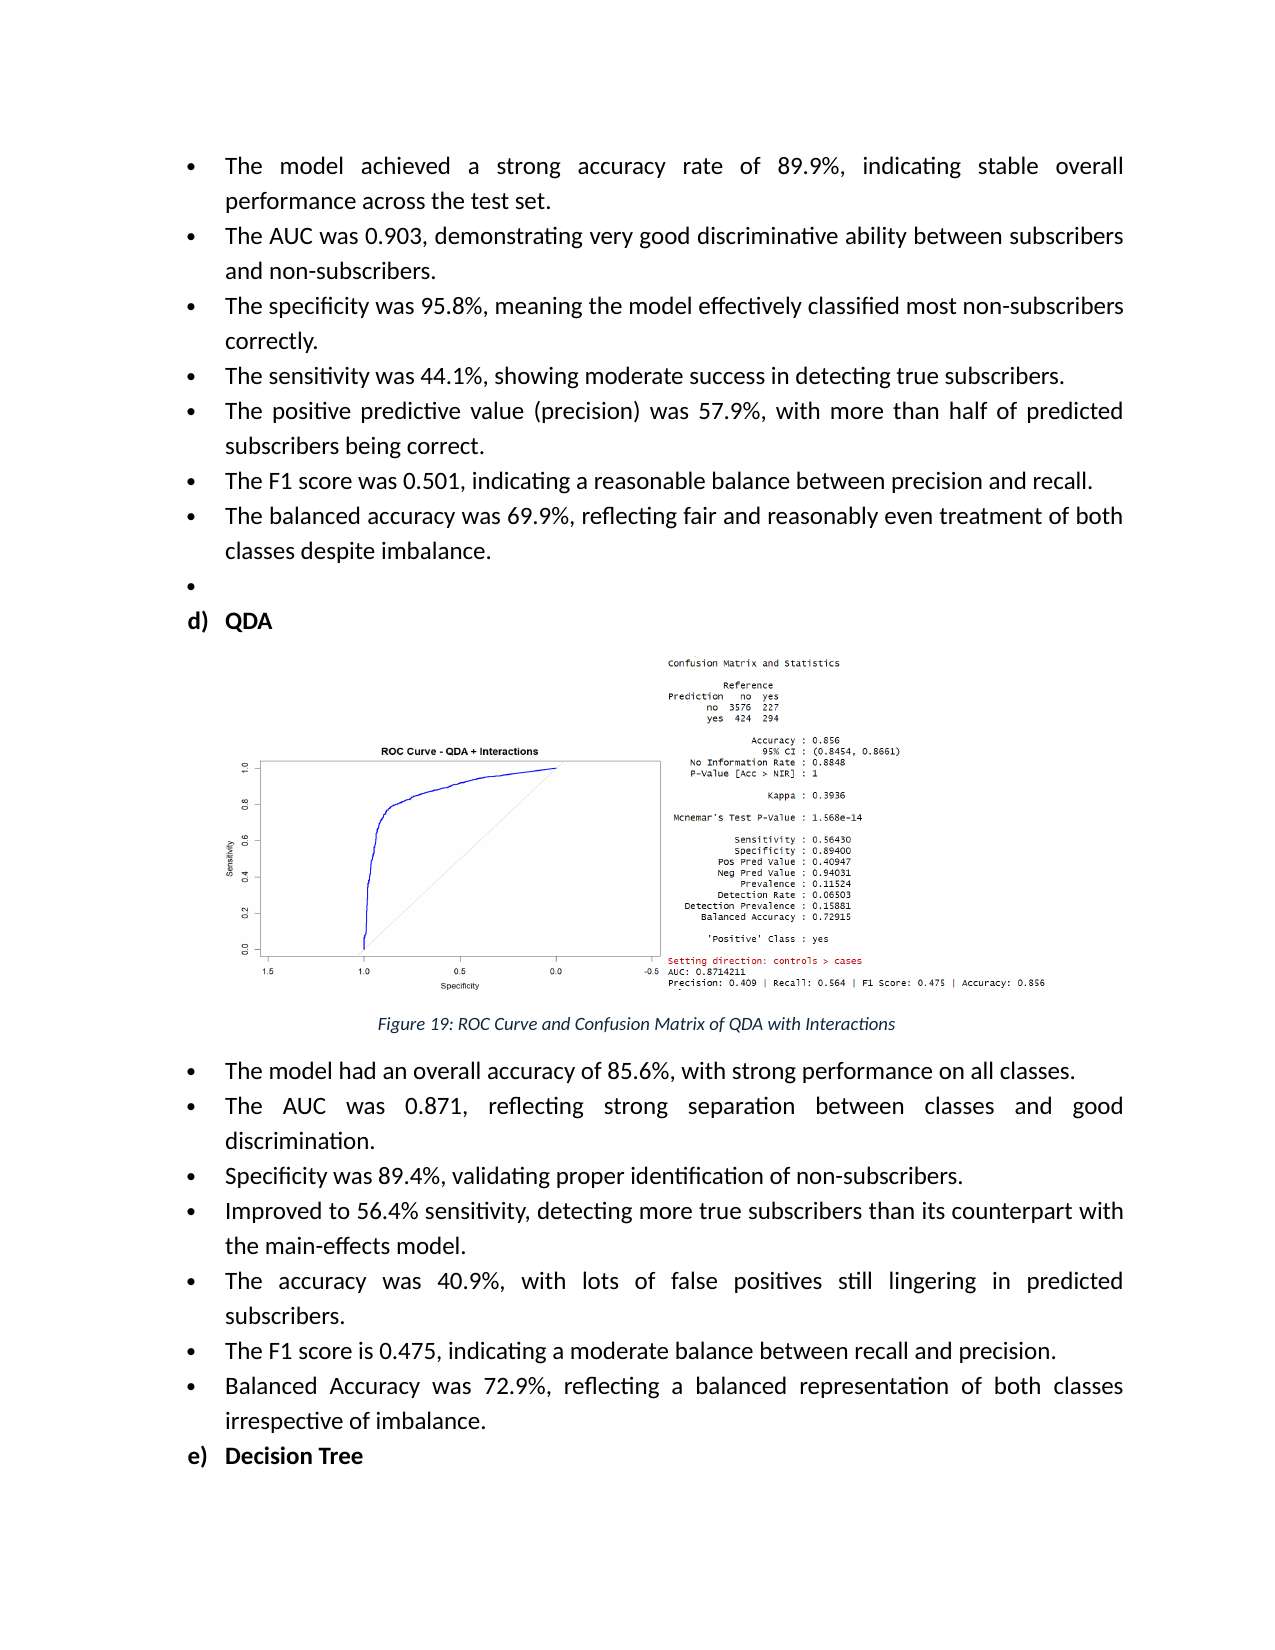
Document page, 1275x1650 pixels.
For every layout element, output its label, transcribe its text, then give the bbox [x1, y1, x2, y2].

list The accuracy was 40.9%, with lots of false positives still lingering in predicted subscribers. [187, 1266, 1125, 1331]
list The model had an overall accuracy of 85.6%, with strong performance on all classes. [187, 1056, 1125, 1086]
list QDA [187, 605, 1125, 636]
list The positive predictive value (precision) was 57.9%, with more than half of predicted subscribers being correct. [187, 395, 1125, 461]
list Specificity was 89.4%, validating proper identification of non-subscribers. [187, 1161, 1125, 1191]
list The specificity was 95.8%, meaning the model effectively classified most non-subscribers correctly. [187, 290, 1125, 356]
list The AUC was 0.903, demonstrating very good discriminative ability between subscribers and non-subscribers. [187, 220, 1125, 286]
list The sensitivity was 44.1%, showing moderate success in detecting true subscribers. [187, 360, 1125, 391]
list Balanced Accuracy was 72.9%, reflecting a balanced representation of both classes irrespective of imbalance. [187, 1371, 1125, 1436]
list Improved to 56.4% sensitivity, detecting more true subscribers than its counterpart with the main-effects model. [187, 1196, 1125, 1261]
list Decision Tree [187, 1441, 1125, 1471]
list The F1 score was 0.501, indicating a reasonable balance between precision and recall. [187, 465, 1125, 496]
list The AUC was 0.871, reflecting strong separation between classes and good discrimination. [187, 1091, 1125, 1156]
list The balanced accuracy was 69.9%, reflecting fair and reasonably even treatment of both classes despite imbalance. [187, 500, 1125, 566]
list The F1 score is 0.475, indicating a moderate balance between recall and precision. [187, 1336, 1125, 1366]
list The model achieved a strong accuracy rate of 89.9%, indicating stable overall performance across the test set. [187, 150, 1125, 216]
picture [222, 656, 1053, 990]
